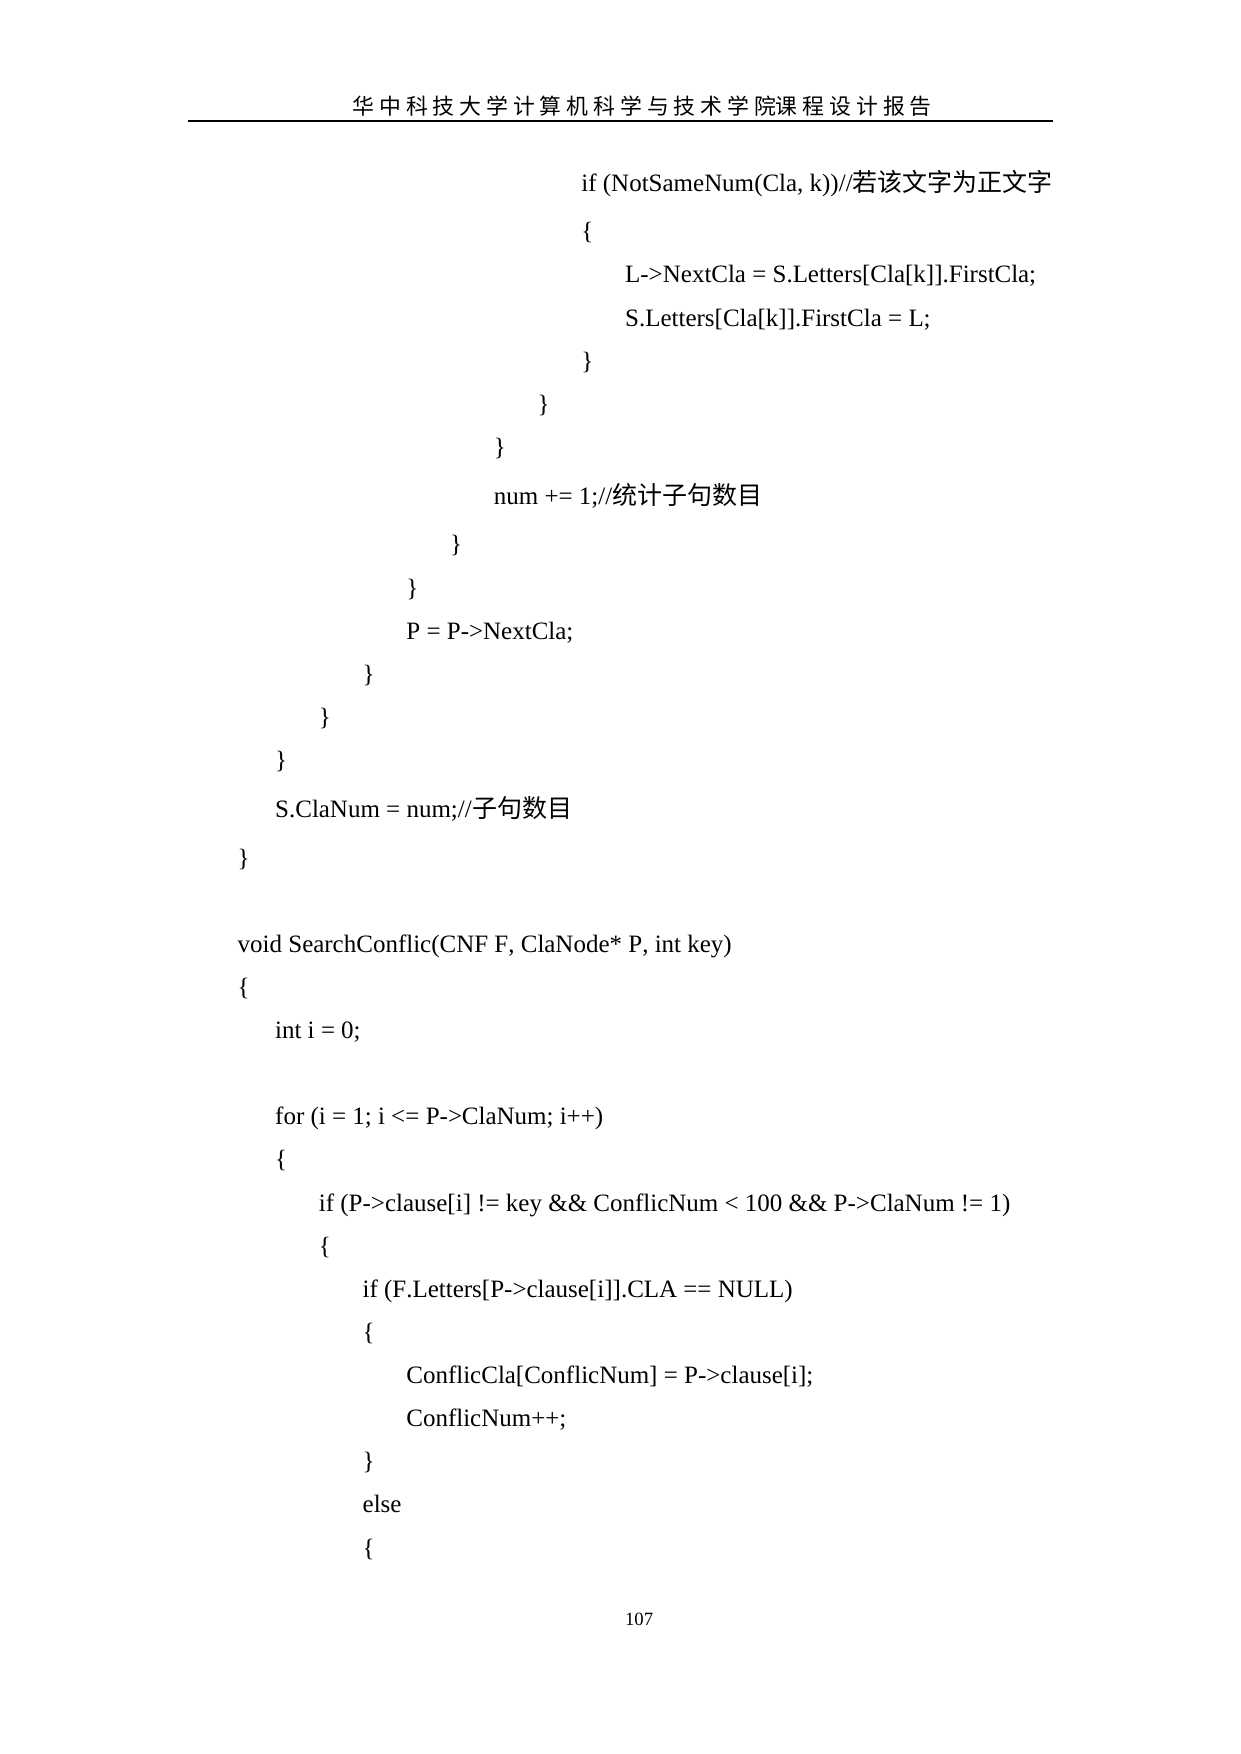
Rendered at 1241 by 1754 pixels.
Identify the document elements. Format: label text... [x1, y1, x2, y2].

text } [187, 843, 1053, 871]
text S.ClaNum = num;//子句数目 [187, 788, 1053, 824]
text { [187, 972, 1053, 1001]
text } [187, 745, 1053, 774]
text { [187, 1317, 1053, 1346]
text } [187, 573, 1053, 601]
text num += 1;//统计子句数目 [187, 475, 1053, 511]
text } [187, 432, 1053, 461]
text S.Letters[Cla[k]].FirstCla = L; [187, 303, 1053, 331]
text ConflicCla[ConflicNum] = P->clause[i]; [187, 1360, 1053, 1389]
text } [187, 659, 1053, 688]
text { [187, 216, 1053, 245]
text } [187, 529, 1053, 558]
text P = P->NextCla; [187, 616, 1053, 644]
text for (i = 1; i <= P->ClaNum; i++) [187, 1101, 1053, 1130]
text { [187, 1144, 1053, 1173]
text if (NotSameNum(Cla, k))//若该文字为正文字 [187, 162, 1053, 198]
text L->NextCla = S.Letters[Cla[k]].FirstCla; [187, 259, 1053, 288]
text if (F.Letters[P->clause[i]].CLA == NULL) [187, 1274, 1053, 1303]
text else [187, 1489, 1053, 1518]
text { [187, 1231, 1053, 1259]
text ConflicNum++; [187, 1403, 1053, 1432]
text } [187, 702, 1053, 731]
text } [187, 1446, 1053, 1475]
text void SearchConflic(CNF F, ClaNode* P, int key) [187, 929, 1053, 958]
text } [187, 346, 1053, 374]
text } [187, 389, 1053, 418]
text if (P->clause[i] != key && ConflicNum < 100 && P->ClaNum != 1) [187, 1188, 1053, 1216]
text { [187, 1533, 1053, 1561]
text int i = 0; [187, 1015, 1053, 1044]
